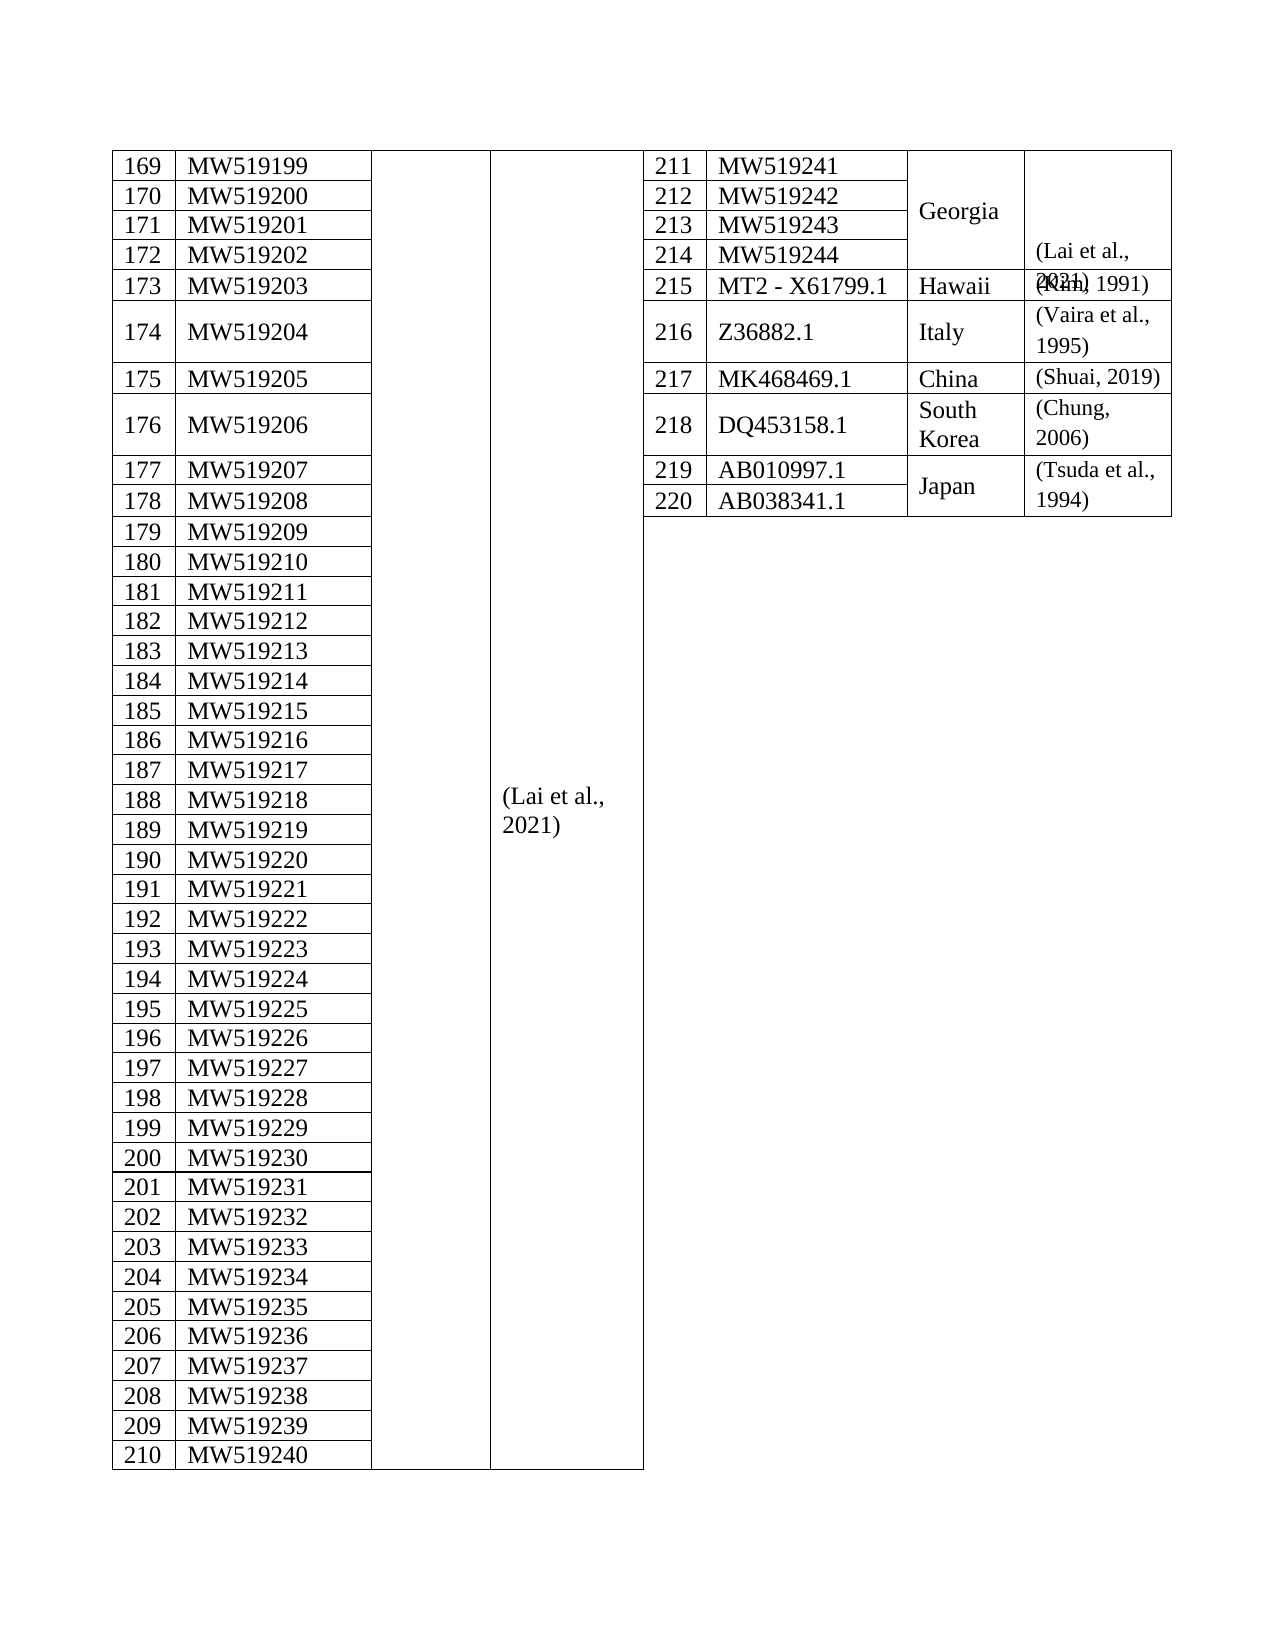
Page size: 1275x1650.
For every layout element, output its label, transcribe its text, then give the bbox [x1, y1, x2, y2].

table_cell MW519207 [176, 456, 371, 484]
table_cell MW519208 [176, 485, 371, 516]
table_cell 187 [113, 755, 175, 784]
table_cell MW519244 [707, 240, 907, 269]
table_cell MW519225 [176, 994, 371, 1022]
table_cell Japan [908, 456, 1024, 516]
table_cell MW519204 [176, 301, 371, 362]
table_cell 181 [113, 577, 175, 605]
table_cell MW519233 [176, 1232, 371, 1261]
table_cell (Kim, 1991) [1025, 270, 1171, 300]
table_cell 192 [113, 904, 175, 933]
table_cell 204 [113, 1262, 175, 1291]
table_cell 213 [644, 211, 706, 239]
table_cell 199 [113, 1113, 175, 1142]
table_cell 180 [113, 547, 175, 576]
table_cell Z36882.1 [707, 301, 907, 362]
table_cell MW519209 [176, 517, 371, 546]
table_cell 207 [113, 1351, 175, 1380]
table_cell 179 [113, 517, 175, 546]
table_cell 188 [113, 785, 175, 814]
table_cell 169 [113, 151, 175, 180]
table_cell MW519230 [176, 1143, 371, 1171]
table_cell MW519243 [707, 211, 907, 239]
table_cell 186 [113, 726, 175, 754]
table_cell 193 [113, 934, 175, 963]
table_cell 178 [113, 485, 175, 516]
table_cell 175 [113, 363, 175, 393]
table_cell MW519222 [176, 904, 371, 933]
table_cell MW519213 [176, 636, 371, 665]
table_cell 219 [644, 456, 706, 484]
table_cell China [908, 363, 1024, 393]
table_cell 210 [113, 1441, 175, 1469]
table_cell AB038341.1 [707, 485, 907, 516]
table_cell 220 [644, 485, 706, 516]
table_cell MW519206 [176, 394, 371, 454]
table_cell 170 [113, 181, 175, 209]
table_cell MW519200 [176, 181, 371, 209]
table_cell 216 [644, 301, 706, 362]
table_cell MW519234 [176, 1262, 371, 1291]
table_cell MW519216 [176, 726, 371, 754]
table_cell MW519232 [176, 1202, 371, 1231]
table_cell 172 [113, 240, 175, 269]
table_cell 212 [644, 181, 706, 209]
table_cell 177 [113, 456, 175, 484]
table_cell Georgia [908, 151, 1024, 269]
table_cell MW519223 [176, 934, 371, 963]
table_cell 173 [113, 270, 175, 300]
table_cell MW519236 [176, 1321, 371, 1350]
table_cell MW519219 [176, 815, 371, 844]
table_cell South Korea [908, 394, 1024, 454]
table_cell MW519202 [176, 240, 371, 269]
table_cell MW519224 [176, 964, 371, 993]
table_cell MK468469.1 [707, 363, 907, 393]
table_cell 198 [113, 1083, 175, 1112]
table_cell MW519241 [707, 151, 907, 180]
table_cell (Tsuda et al., 1994) [1025, 456, 1171, 516]
table_cell MW519201 [176, 211, 371, 239]
table_cell 202 [113, 1202, 175, 1231]
table_cell 218 [644, 394, 706, 454]
table_cell MW519205 [176, 363, 371, 393]
table_cell 185 [113, 696, 175, 724]
table_cell MW519215 [176, 696, 371, 724]
table_cell 194 [113, 964, 175, 993]
table_cell MW519217 [176, 755, 371, 784]
table_cell MW519237 [176, 1351, 371, 1380]
table_cell MW519242 [707, 181, 907, 209]
table_cell DQ453158.1 [707, 394, 907, 454]
table_cell MW519218 [176, 785, 371, 814]
table_cell MW519228 [176, 1083, 371, 1112]
table_cell MW519221 [176, 875, 371, 903]
table_cell 217 [644, 363, 706, 393]
table_cell MW519239 [176, 1411, 371, 1439]
table_cell MW519235 [176, 1292, 371, 1320]
table_cell 184 [113, 666, 175, 695]
table_cell 208 [113, 1381, 175, 1410]
table_cell MW519238 [176, 1381, 371, 1410]
table_cell 197 [113, 1053, 175, 1082]
table_cell 201 [113, 1173, 175, 1201]
table_cell MW519229 [176, 1113, 371, 1142]
table_cell MW519211 [176, 577, 371, 605]
table_cell (Chung, 2006) [1025, 394, 1171, 454]
table_cell MW519203 [176, 270, 371, 300]
table_cell Italy [908, 301, 1024, 362]
table_cell 171 [113, 211, 175, 239]
table_cell 200 [113, 1143, 175, 1171]
table_cell MW519240 [176, 1441, 371, 1469]
table_cell MW519210 [176, 547, 371, 576]
table_cell 189 [113, 815, 175, 844]
table_cell 176 [113, 394, 175, 454]
table_cell 174 [113, 301, 175, 362]
table_cell 209 [113, 1411, 175, 1439]
table_cell Hawaii [908, 270, 1024, 300]
table_cell MW519226 [176, 1024, 371, 1052]
table_cell MW519212 [176, 606, 371, 635]
table_cell MW519214 [176, 666, 371, 695]
table_cell 195 [113, 994, 175, 1022]
table_cell 215 [644, 270, 706, 300]
table_cell MT2 - X61799.1 [707, 270, 907, 300]
table_cell 190 [113, 845, 175, 873]
table_cell AB010997.1 [707, 456, 907, 484]
table_cell MW519231 [176, 1173, 371, 1201]
table_cell (Vaira et al., 1995) [1025, 301, 1171, 362]
table_cell 205 [113, 1292, 175, 1320]
table_cell (Lai et al., 2021) [491, 151, 643, 1469]
table_cell 196 [113, 1024, 175, 1052]
table_cell 183 [113, 636, 175, 665]
table_cell (Shuai, 2019) [1025, 363, 1171, 393]
table_cell 211 [644, 151, 706, 180]
table_cell MW519220 [176, 845, 371, 873]
table_cell MW519199 [176, 151, 371, 180]
table_cell MW519227 [176, 1053, 371, 1082]
table_cell 191 [113, 875, 175, 903]
table_cell 206 [113, 1321, 175, 1350]
table_cell 214 [644, 240, 706, 269]
table_cell 203 [113, 1232, 175, 1261]
table_cell 182 [113, 606, 175, 635]
